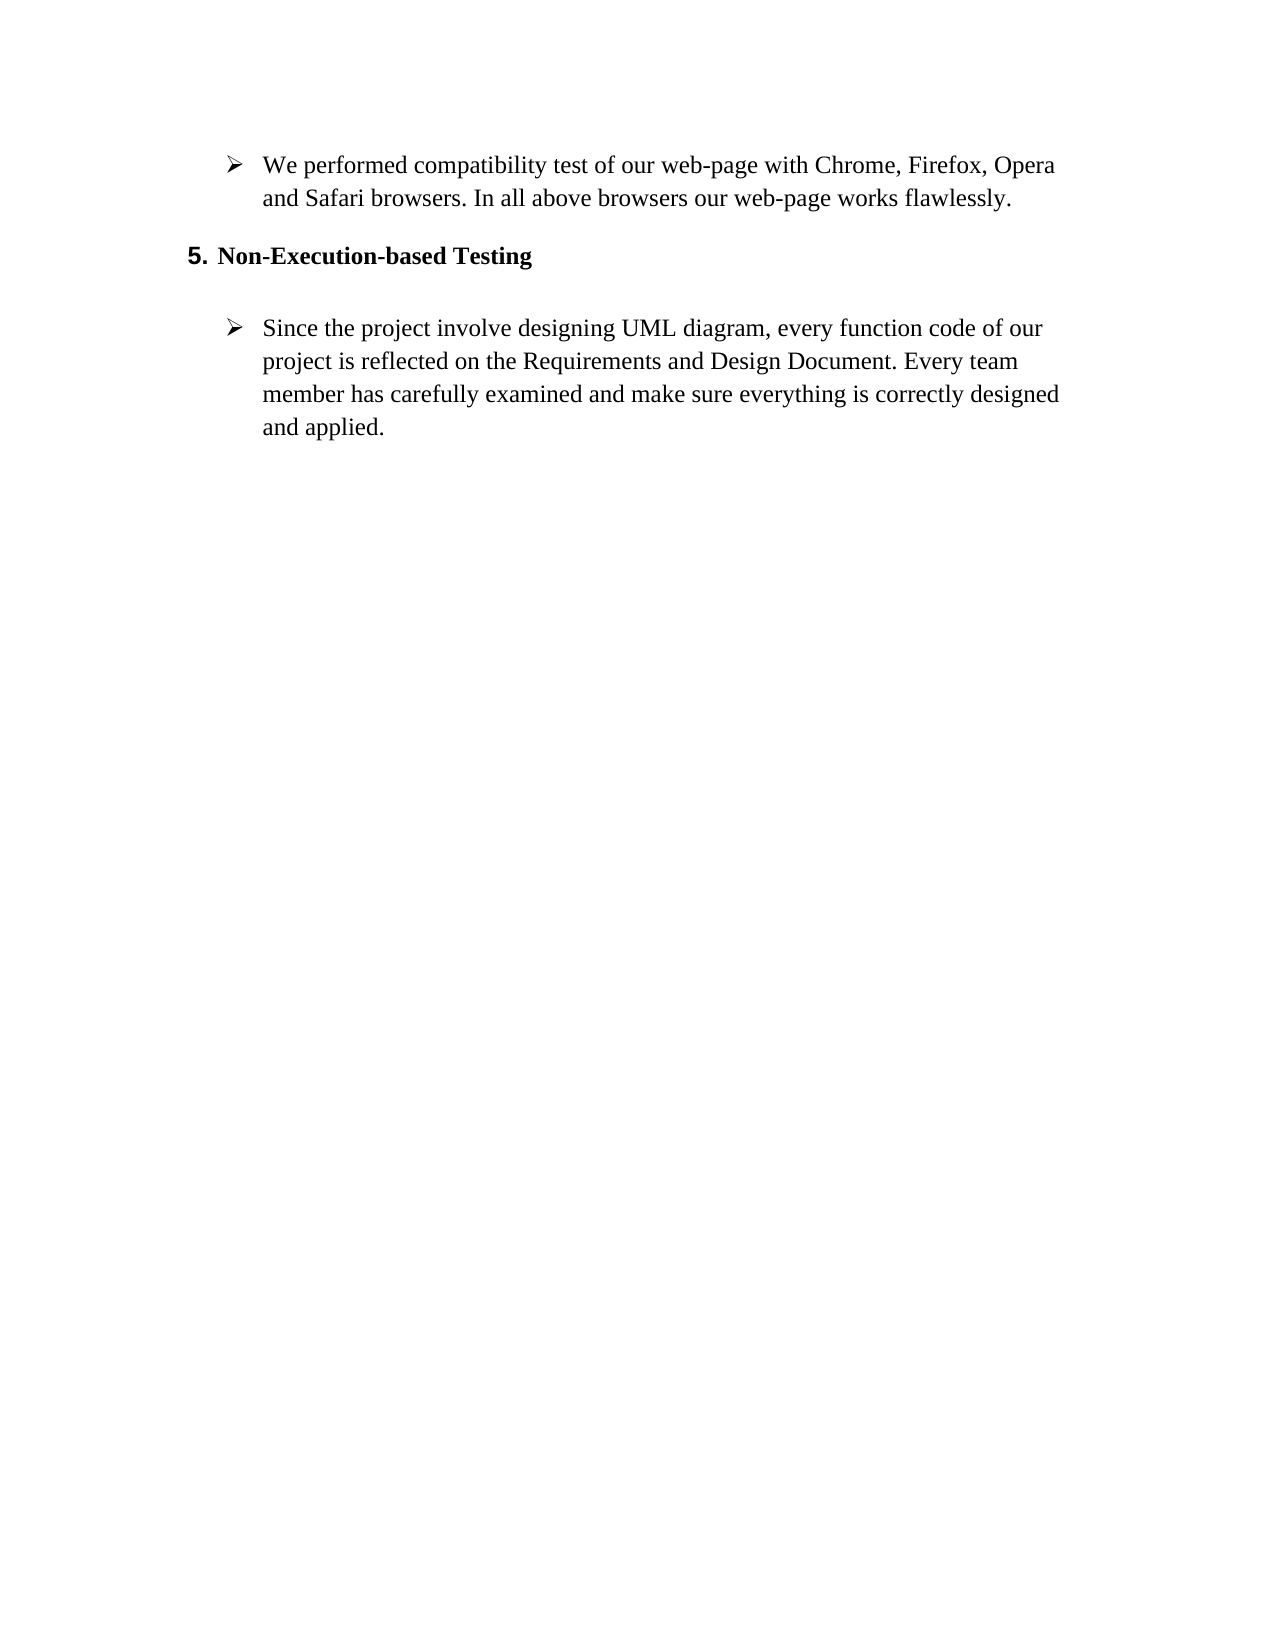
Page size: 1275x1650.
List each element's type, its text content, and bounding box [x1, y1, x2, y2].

subtitle Non-Execution-based Testing [187, 241, 1087, 270]
list We performed compatibility test of our web-page with Chrome, Firefox, Opera and Safari browsers. In all above browsers our web-page works flawlessly. [225, 150, 1087, 212]
list Since the project involve designing UML diagram, every function code of our project is reflected on the Requirements and Design Document. Every team member has carefully examined and make sure everything is correctly designed and applied. [225, 313, 1087, 441]
